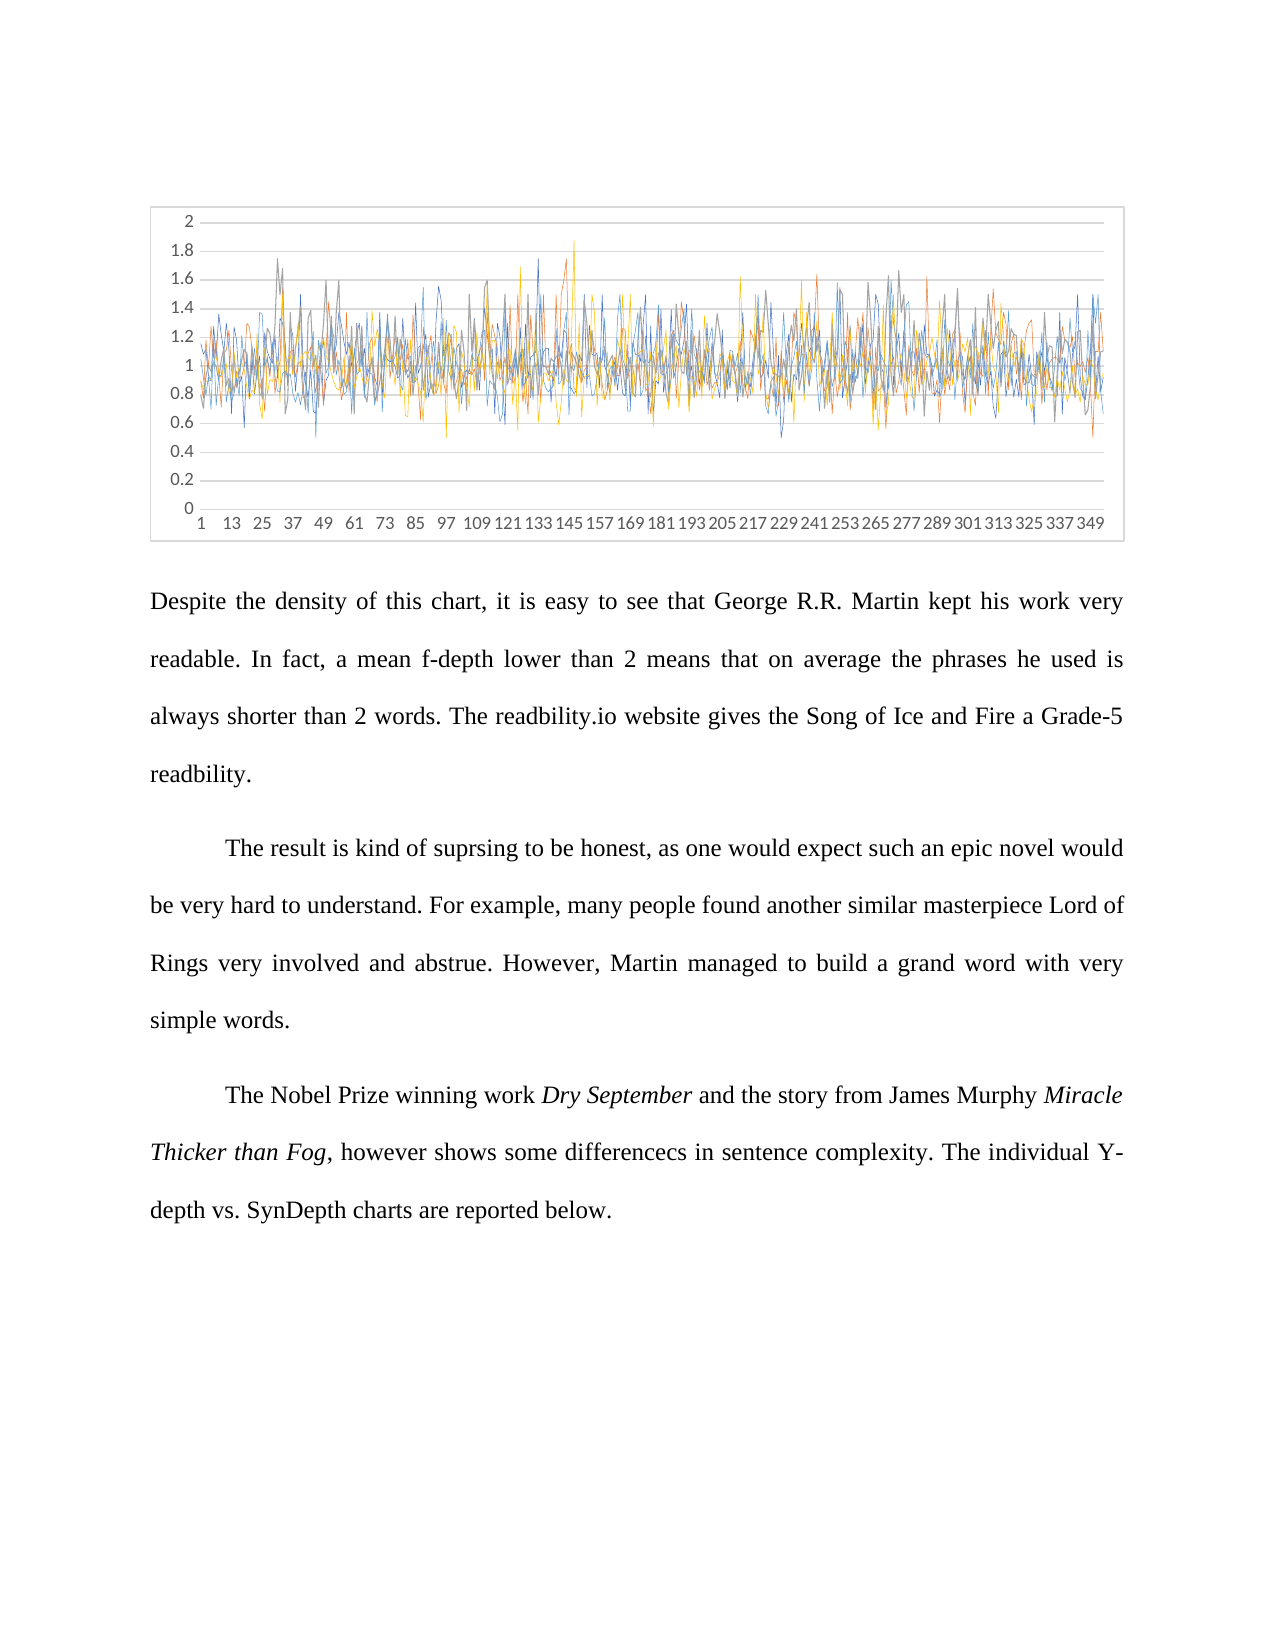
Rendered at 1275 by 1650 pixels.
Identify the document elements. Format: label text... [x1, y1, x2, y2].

text The Nobel Prize winning work Dry September and the story from James Murphy Miracle Thicker than Fog, however shows some differencecs in sentence complexity. The individual Y-depth vs. SynDepth charts are reported below. [150, 1080, 1125, 1223]
text The result is kind of suprsing to be honest, as one would expect such an epic novel would be very hard to understand. For example, many people found another similar masterpiece Lord of Rings very involved and abstrue. However, Martin managed to build a grand word with very simple words. [150, 833, 1125, 1034]
text Despite the density of this chart, it is easy to see that George R.R. Martin kept his work very readable. In fact, a mean f-depth lower than 2 means that on average the phrases he used is always shorter than 2 words. The readbility.io website gives the Song of Ice and Fire a Grade-5 readbility. [150, 586, 1125, 788]
